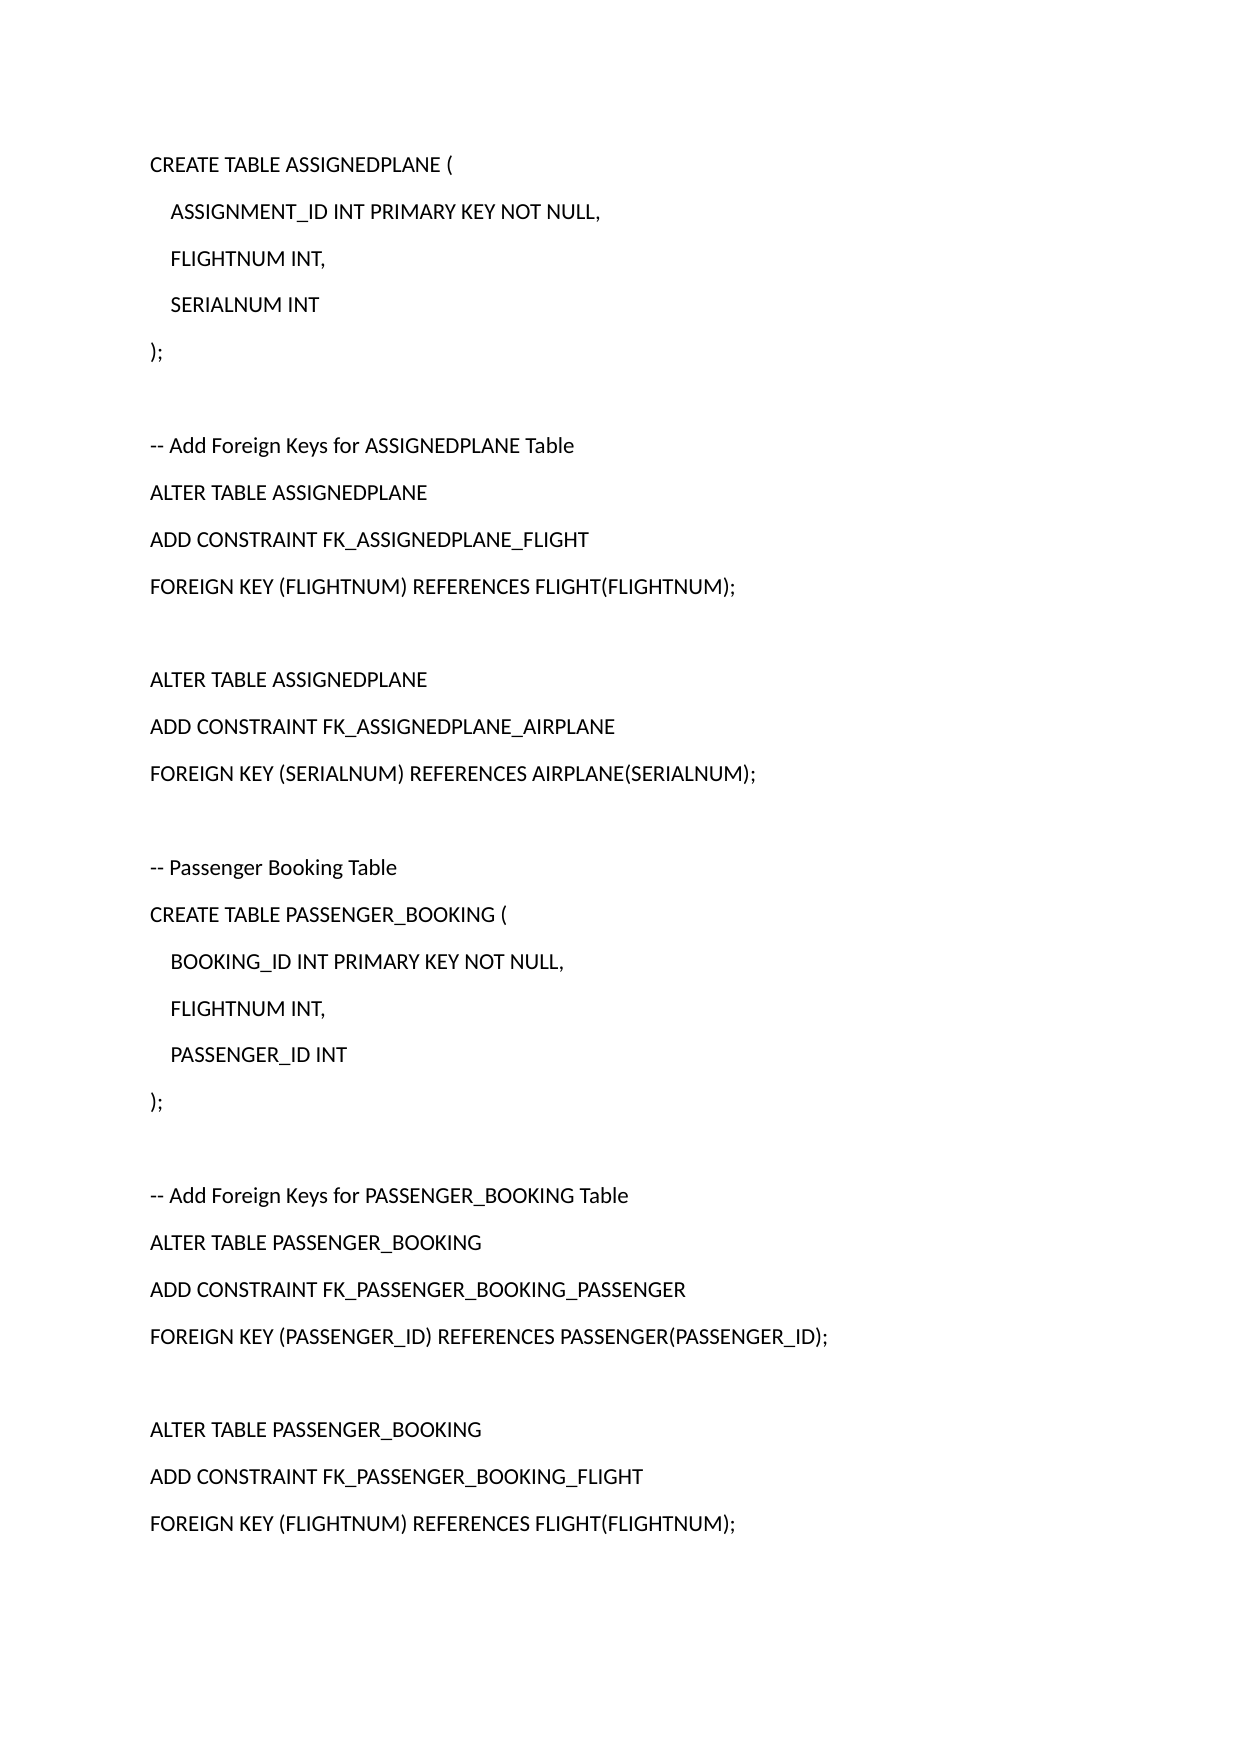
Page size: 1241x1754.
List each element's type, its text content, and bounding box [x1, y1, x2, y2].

text FOREIGN KEY (FLIGHTNUM) REFERENCES FLIGHT(FLIGHTNUM); [150, 572, 1090, 600]
text ADD CONSTRAINT FK_ASSIGNEDPLANE_AIRPLANE [150, 712, 1090, 741]
text PASSENGER_ID INT [150, 1041, 1090, 1069]
text ); [150, 1087, 1090, 1116]
text ALTER TABLE PASSENGER_BOOKING [150, 1228, 1090, 1256]
text CREATE TABLE PASSENGER_BOOKING ( [150, 900, 1090, 928]
text -- Passenger Booking Table [150, 853, 1090, 881]
text ADD CONSTRAINT FK_ASSIGNEDPLANE_FLIGHT [150, 525, 1090, 553]
text FLIGHTNUM INT, [150, 994, 1090, 1022]
text FLIGHTNUM INT, [150, 244, 1090, 272]
text ALTER TABLE PASSENGER_BOOKING [150, 1416, 1090, 1444]
text ALTER TABLE ASSIGNEDPLANE [150, 478, 1090, 506]
text ); [150, 337, 1090, 366]
text ADD CONSTRAINT FK_PASSENGER_BOOKING_PASSENGER [150, 1275, 1090, 1303]
text FOREIGN KEY (SERIALNUM) REFERENCES AIRPLANE(SERIALNUM); [150, 759, 1090, 787]
text ASSIGNMENT_ID INT PRIMARY KEY NOT NULL, [150, 197, 1090, 225]
text -- Add Foreign Keys for PASSENGER_BOOKING Table [150, 1181, 1090, 1209]
text ALTER TABLE ASSIGNEDPLANE [150, 666, 1090, 694]
text CREATE TABLE ASSIGNEDPLANE ( [150, 150, 1090, 178]
text SERIALNUM INT [150, 291, 1090, 319]
text -- Add Foreign Keys for ASSIGNEDPLANE Table [150, 431, 1090, 459]
text FOREIGN KEY (PASSENGER_ID) REFERENCES PASSENGER(PASSENGER_ID); [150, 1322, 1090, 1350]
text BOOKING_ID INT PRIMARY KEY NOT NULL, [150, 947, 1090, 975]
text FOREIGN KEY (FLIGHTNUM) REFERENCES FLIGHT(FLIGHTNUM); [150, 1509, 1090, 1537]
text ADD CONSTRAINT FK_PASSENGER_BOOKING_FLIGHT [150, 1462, 1090, 1491]
